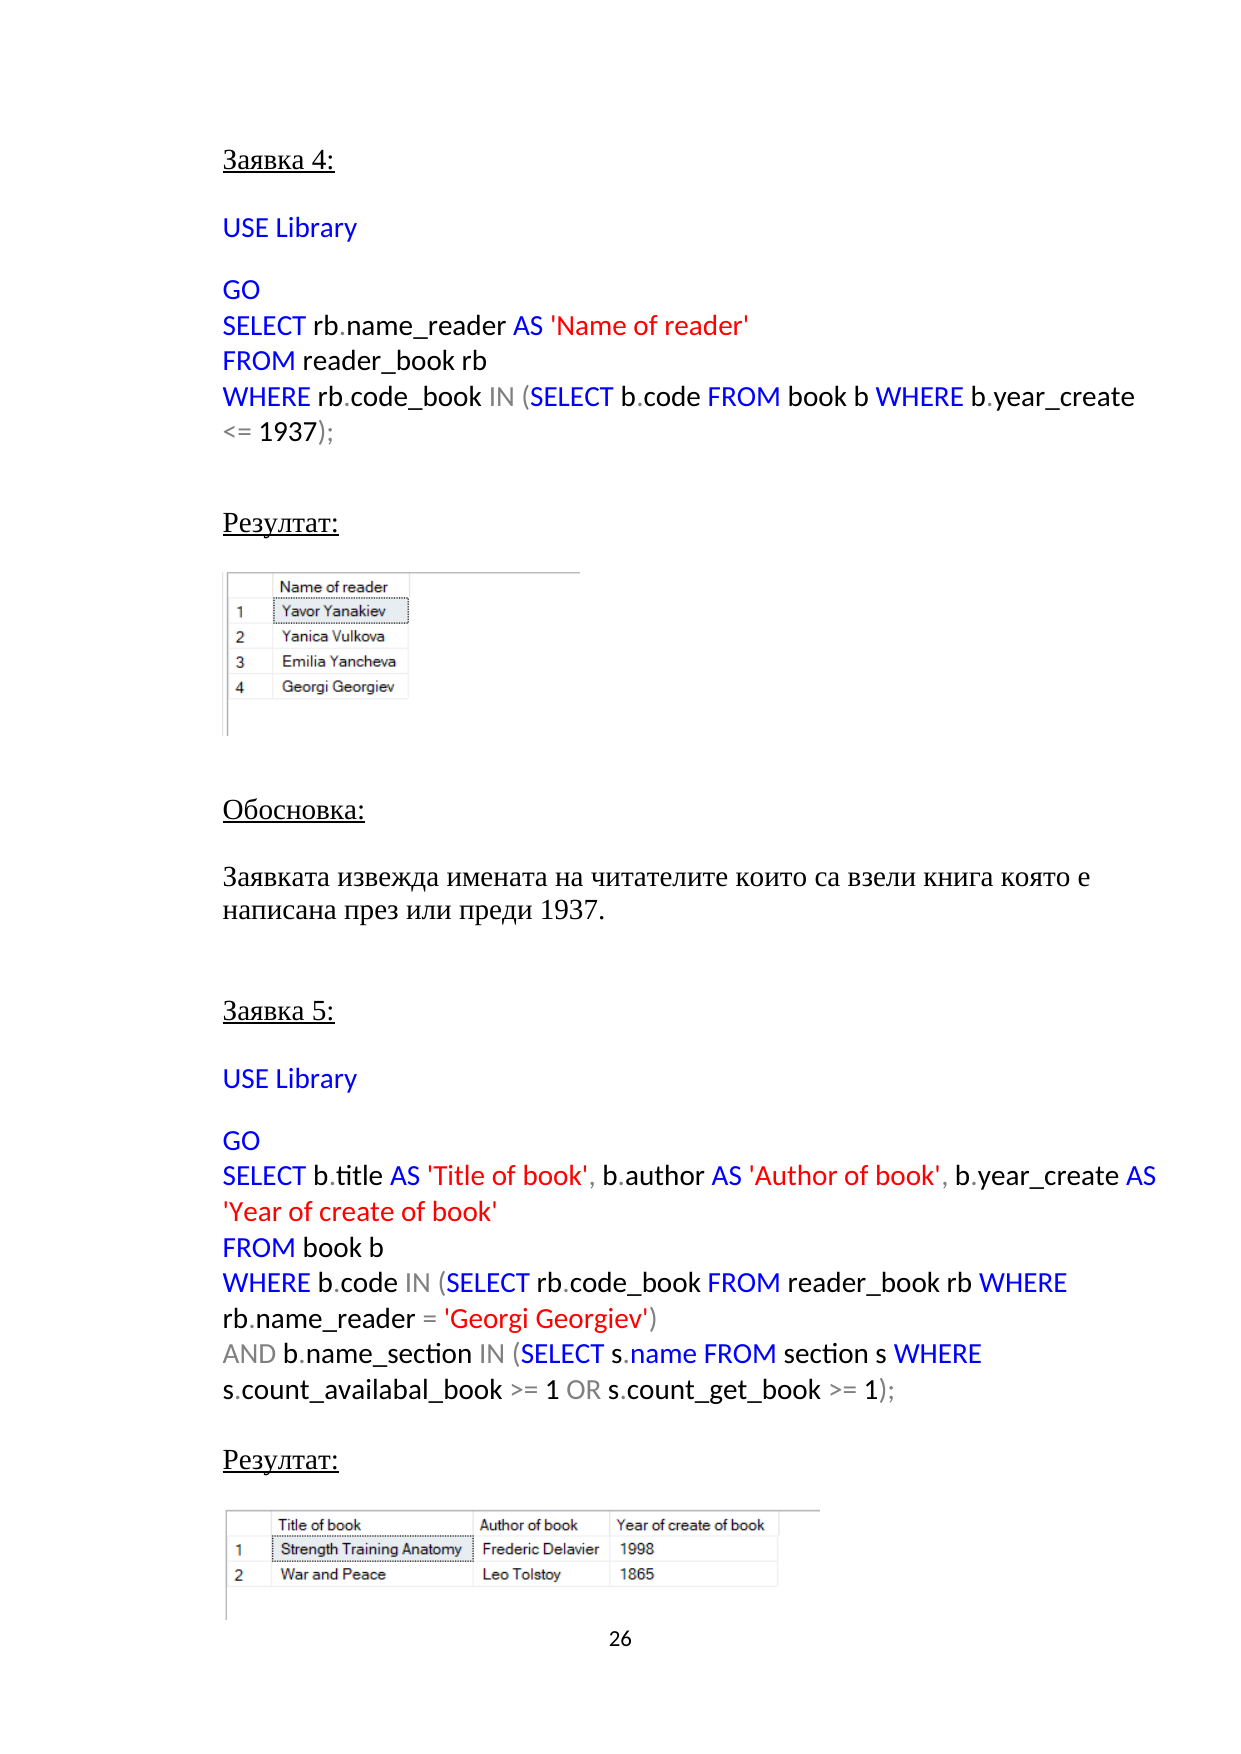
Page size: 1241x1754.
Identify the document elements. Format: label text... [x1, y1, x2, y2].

picture [222, 1509, 820, 1620]
text GO [149, 1122, 1165, 1157]
text WHERE rb.code_book IN (SELECT b.code FROM book b WHERE b.year_create <= 1937); [222, 378, 1165, 449]
text USE Library [222, 209, 1165, 245]
picture [222, 572, 580, 736]
text SELECT rb.name_reader AS 'Name of reader' [149, 307, 1165, 342]
text Заявка 4: [222, 142, 1165, 176]
text AND b.name_section IN (SELECT s.name FROM section s WHERE s.count_availabal_book >= 1 OR s.count_get_book >= 1); [222, 1336, 1165, 1407]
text Резултат: [222, 1442, 1165, 1476]
text Резултат: [222, 505, 1165, 538]
text SELECT b.title AS 'Title of book', b.author AS 'Author of book', b.year_create AS 'Year of create of book' [222, 1157, 1165, 1229]
text Заявката извежда имената на читателите които са взели книга която е написана през или преди 1937. [222, 859, 1165, 926]
text FROM book b [149, 1229, 1165, 1264]
text WHERE b.code IN (SELECT rb.code_book FROM reader_book rb WHERE rb.name_reader = 'Georgi Georgiev') [222, 1264, 1165, 1336]
text Обосновка: [222, 792, 1165, 825]
text Заявка 5: [222, 993, 1165, 1027]
text GO [149, 271, 1165, 307]
text USE Library [222, 1060, 1165, 1096]
text FROM reader_book rb [149, 342, 1165, 378]
